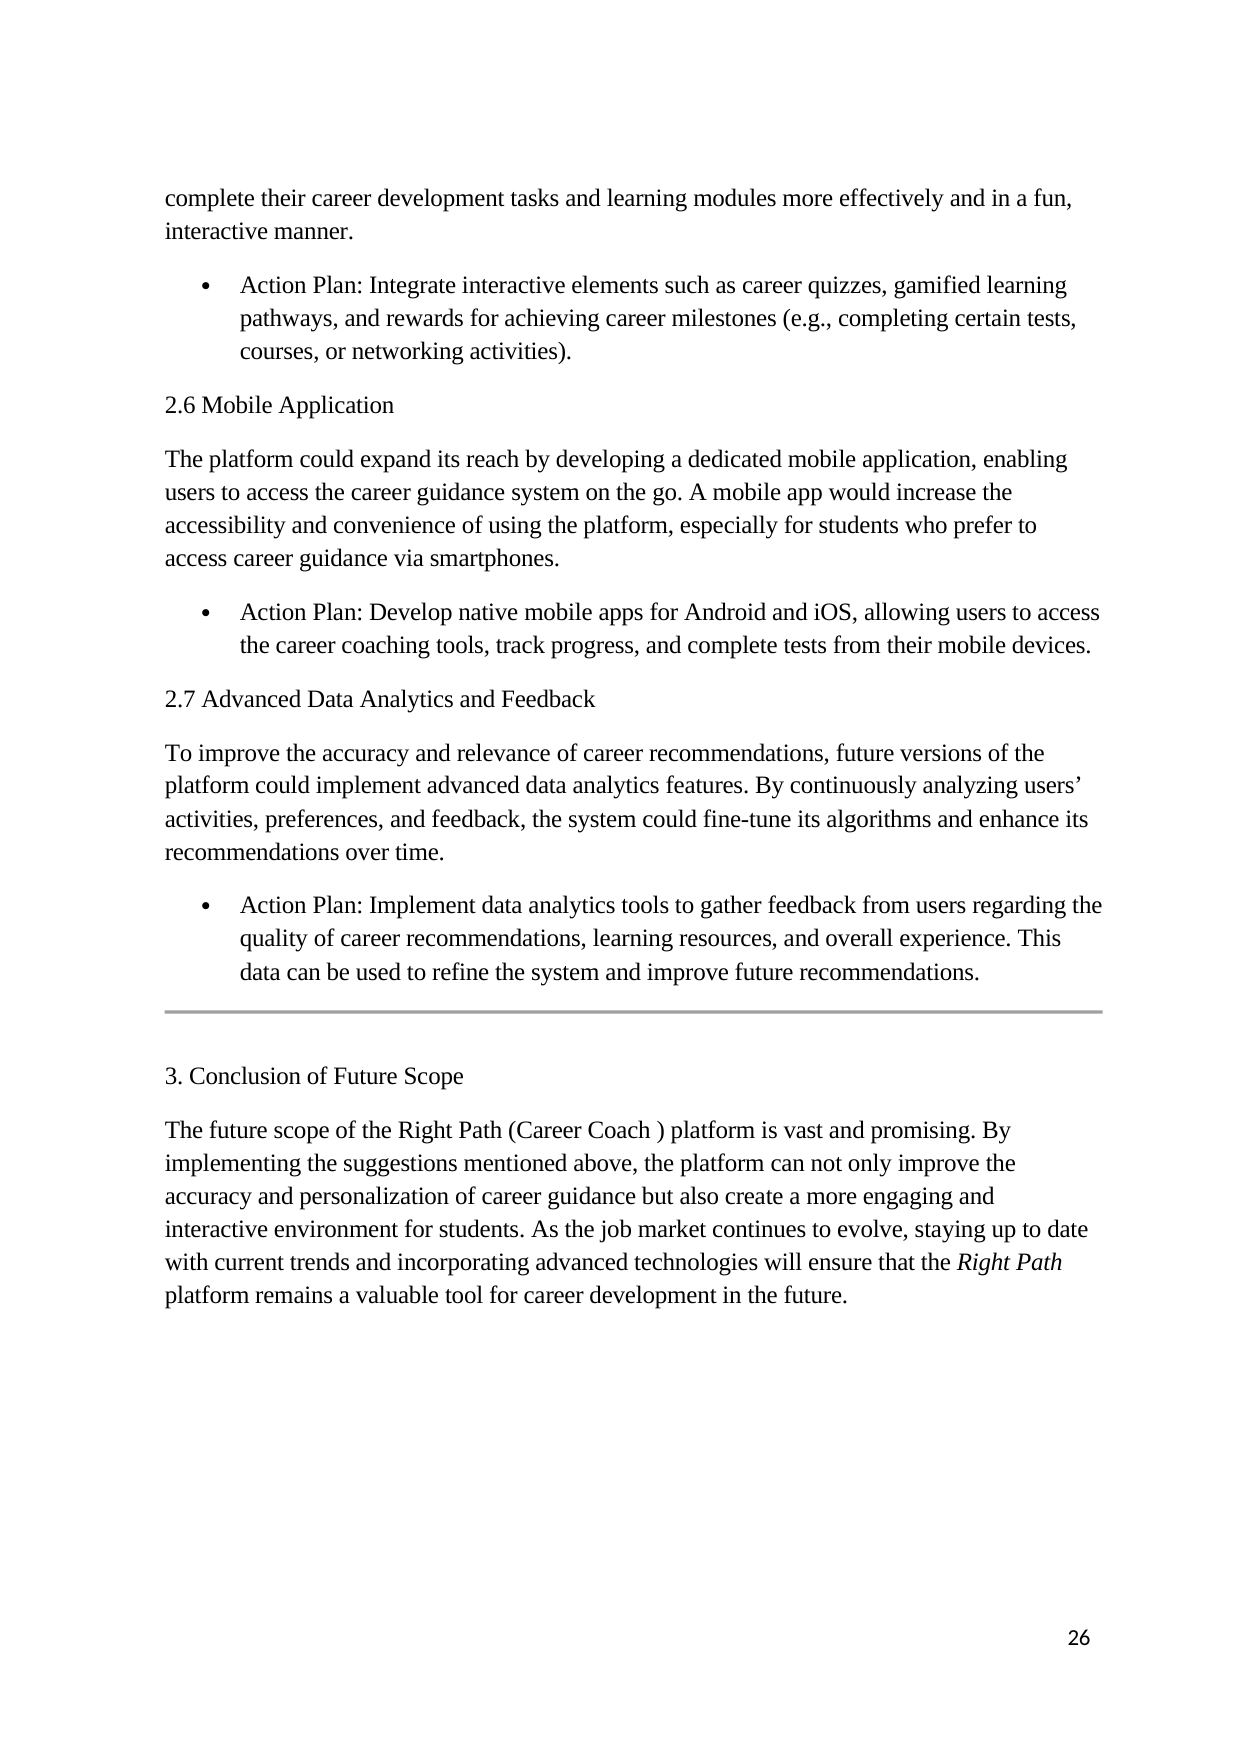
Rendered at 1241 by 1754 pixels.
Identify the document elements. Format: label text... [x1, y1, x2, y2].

list Action Plan: Integrate interactive elements such as career quizzes, gamified learning pathways, and rewards for achieving career milestones (e.g., completing certain tests, courses, or networking activities). [202, 270, 1103, 365]
text 2.6 Mobile Application [164, 390, 1103, 419]
text To improve the accuracy and relevance of career recommendations, future versions of the platform could implement advanced data analytics features. By continuously analyzing users’ activities, preferences, and feedback, the system could fine-tune its algorithms and enhance its recommendations over time. [164, 738, 1103, 865]
text The future scope of the Right Path (Career Coach ) platform is vast and promising. By implementing the suggestions mentioned above, the platform can not only improve the accuracy and personalization of career guidance but also create a more engaging and interactive environment for students. As the job market continues to evolve, staying up to date with current trends and incorporating advanced technologies will ensure that the Right Path platform remains a valuable tool for career development in the future. [164, 1115, 1103, 1309]
list Action Plan: Develop native mobile apps for Android and iOS, allowing users to access the career coaching tools, track progress, and complete tests from their mobile devices. [202, 597, 1103, 659]
text The platform could expand its reach by developing a dedicated mobile application, enabling users to access the career guidance system on the go. A mobile app would increase the accessibility and convenience of using the platform, especially for students who prefer to access career guidance via smartphones. [164, 444, 1103, 572]
list Action Plan: Implement data analytics tools to gather feedback from users regarding the quality of career recommendations, learning resources, and overall experience. This data can be used to refine the system and improve future recommendations. [202, 891, 1103, 985]
text 3. Conclusion of Future Scope [164, 1061, 1103, 1090]
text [164, 183, 1103, 245]
text 2.7 Advanced Data Analytics and Feedback [164, 684, 1103, 712]
